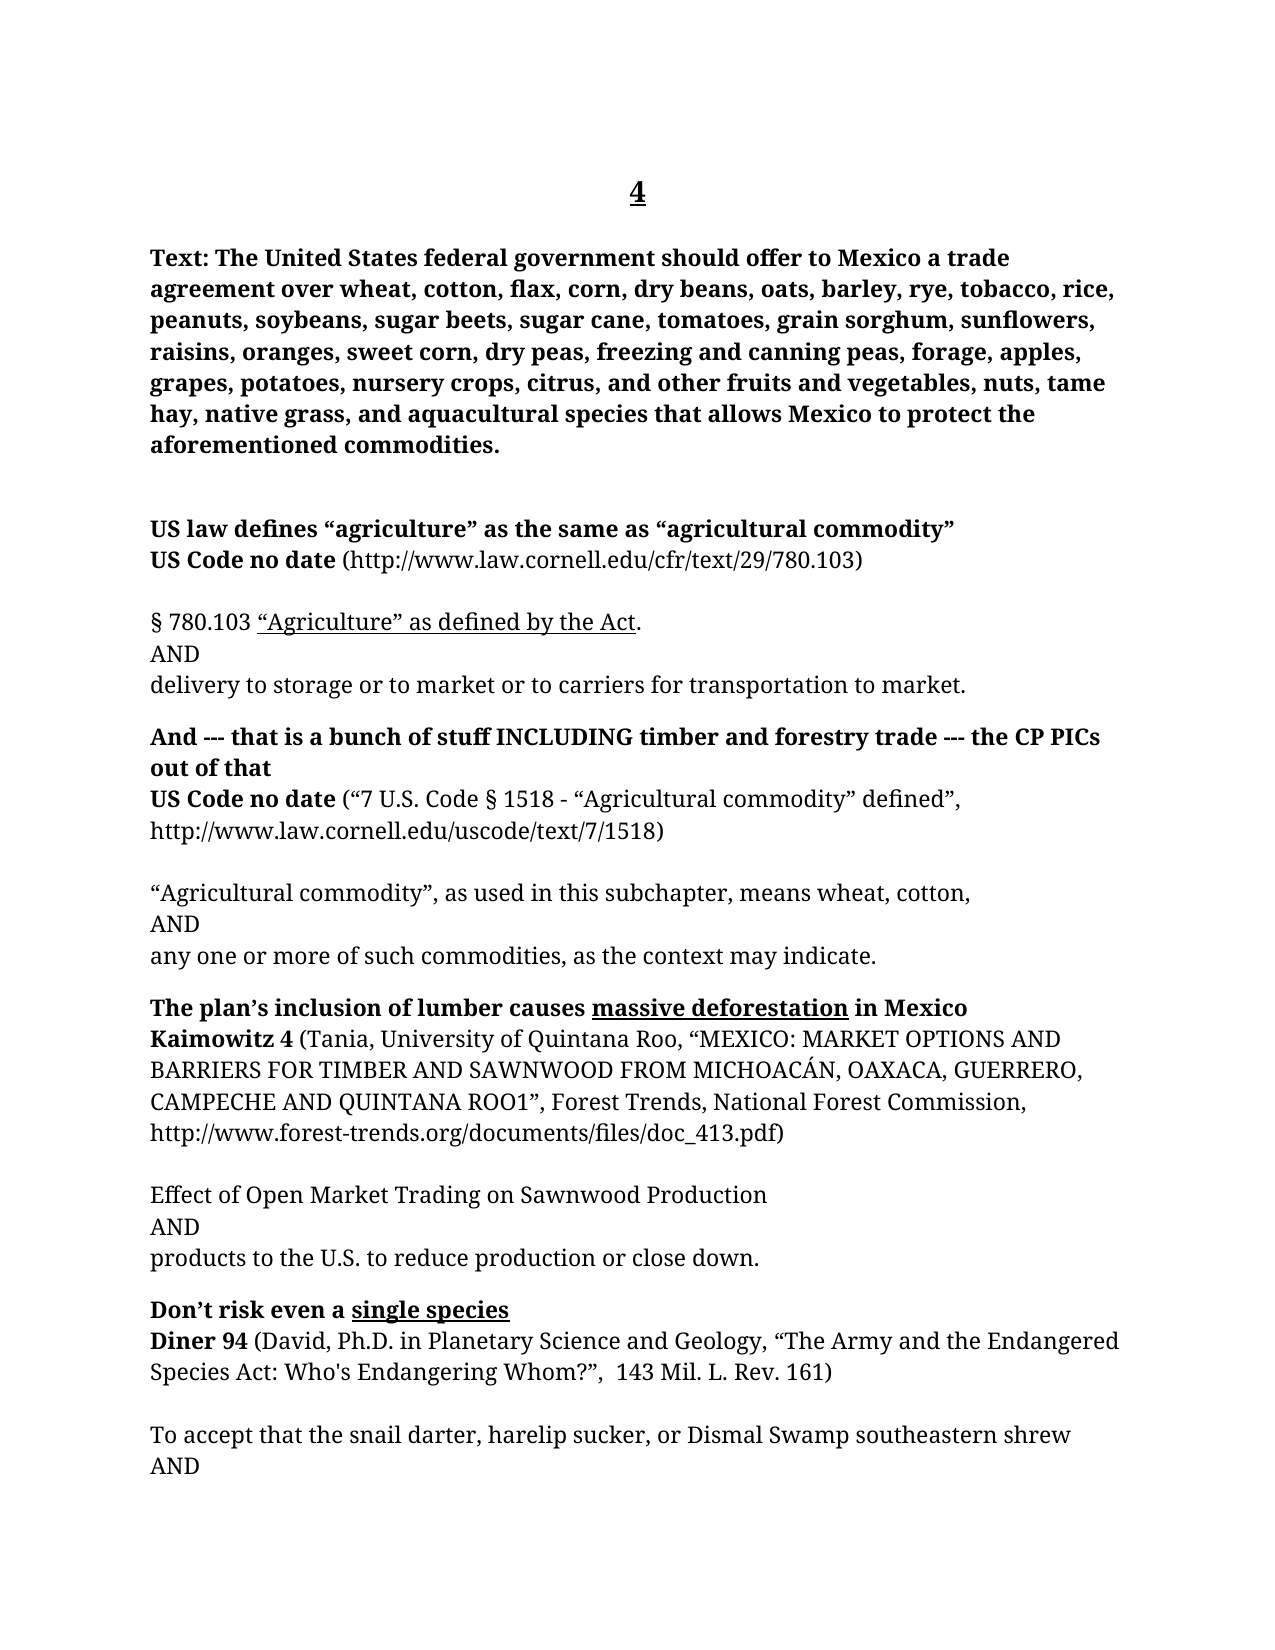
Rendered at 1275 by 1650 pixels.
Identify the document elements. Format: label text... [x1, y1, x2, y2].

text products to the U.S. to reduce production or close down. [150, 1242, 1125, 1273]
text § 780.103 “Agriculture” as defined by the Act. [150, 606, 1125, 638]
text To accept that the snail darter, harelip sucker, or Dismal Swamp southeastern shrew [150, 1419, 1125, 1450]
text Effect of Open Market Trading on Sawnwood Production [150, 1179, 1125, 1211]
text US Code no date (http://www.law.cornell.edu/cfr/text/29/780.103) [150, 544, 1125, 575]
subtitle The plan’s inclusion of lumber causes massive deforestation in Mexico [150, 992, 1125, 1023]
text AND [150, 1211, 1125, 1242]
text any one or more of such commodities, as the context may indicate. [150, 940, 1125, 971]
subtitle Don’t risk even a single species [150, 1294, 1125, 1325]
text delivery to storage or to market or to carriers for transportation to market. [150, 669, 1125, 700]
subtitle 4 [150, 171, 1125, 211]
text US Code no date (“7 U.S. Code § 1518 - “Agricultural commodity” defined”, http://www.law.cornell.edu/uscode/text/7/1518) [150, 783, 1125, 846]
subtitle And --- that is a bunch of stuff INCLUDING timber and forestry trade --- the CP PICs out of that [150, 721, 1125, 783]
text Text: The United States federal government should offer to Mexico a trade agreement over wheat, cotton, flax, corn, dry beans, oats, barley, rye, tobacco, rice, peanuts, soybeans, sugar beets, sugar cane, tomatoes, grain sorghum, sunflowers, raisins, oranges, sweet corn, dry peas, freezing and canning peas, forage, apples, grapes, potatoes, nursery crops, citrus, and other fruits and vegetables, nuts, tame hay, native grass, and aquacultural species that allows Mexico to protect the aforementioned commodities. [150, 242, 1125, 461]
text “Agricultural commodity”, as used in this subchapter, means wheat, cotton, [150, 877, 1125, 908]
text AND [150, 908, 1125, 940]
text Diner 94 (David, Ph.D. in Planetary Science and Geology, “The Army and the Endangered Species Act: Who's Endangering Whom?”, 143 Mil. L. Rev. 161) [150, 1325, 1125, 1388]
text AND [150, 638, 1125, 669]
subtitle US law defines “agriculture” as the same as “agricultural commodity” [150, 513, 1125, 544]
text Kaimowitz 4 (Tania, University of Quintana Roo, “MEXICO: MARKET OPTIONS AND BARRIERS FOR TIMBER AND SAWNWOOD FROM MICHOACÁN, OAXACA, GUERRERO, CAMPECHE AND QUINTANA ROO1”, Forest Trends, National Forest Commission, http://www.forest-trends.org/documents/files/doc_413.pdf) [150, 1023, 1125, 1148]
text AND [150, 1450, 1125, 1481]
